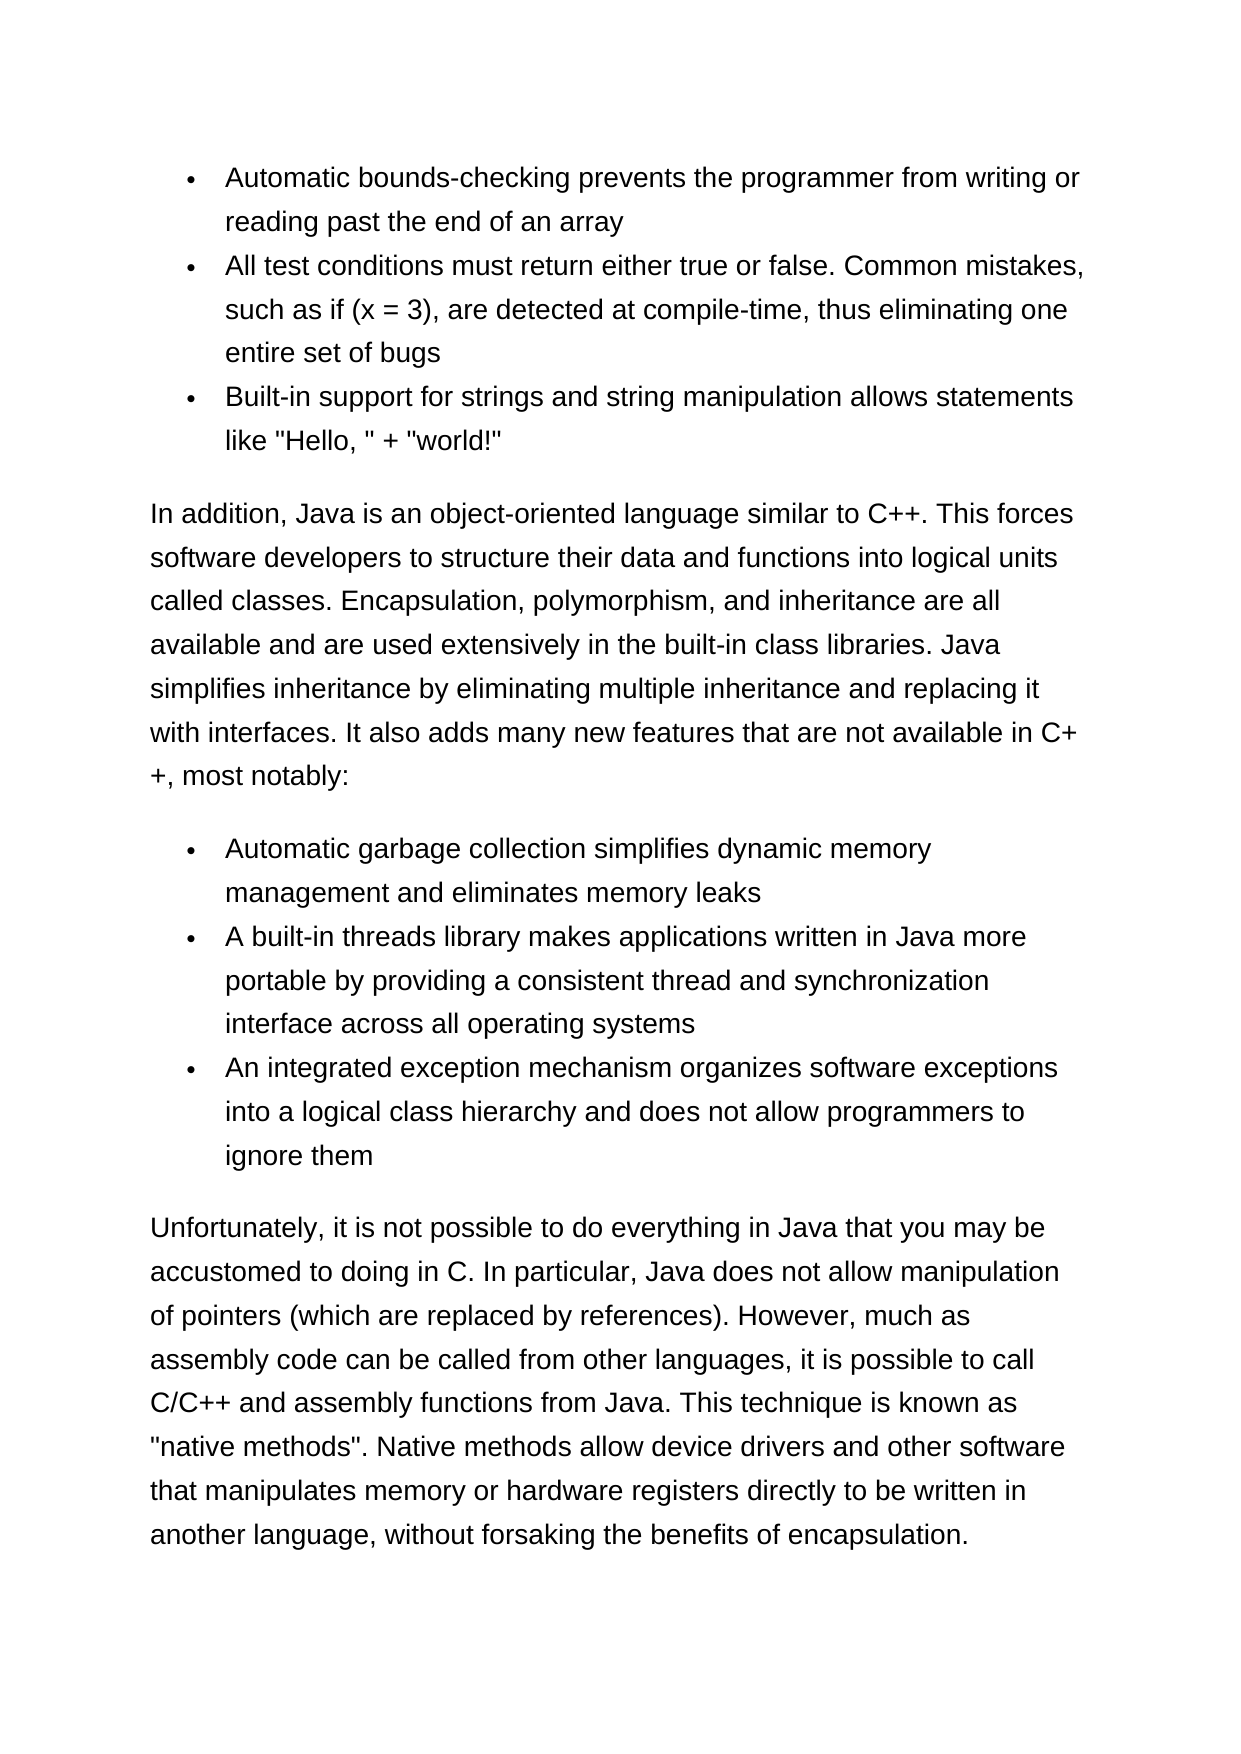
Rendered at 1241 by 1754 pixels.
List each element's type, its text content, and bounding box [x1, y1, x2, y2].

list Built-in support for strings and string manipulation allows statements like "Hello, " + "world!" [187, 369, 1090, 456]
list Automatic garbage collection simplifies dynamic memory management and eliminates memory leaks [187, 821, 1090, 908]
text Unfortunately, it is not possible to do everything in Java that you may be accustomed to doing in C. In particular, Java does not allow manipulation of pointers (which are replaced by references). However, much as assembly code can be called from other languages, it is possible to call C/C++ and assembly functions from Java. This technique is known as "native methods". Native methods allow device drivers and other software that manipulates memory or hardware registers directly to be written in another language, without forsaking the benefits of encapsulation. [150, 1200, 1090, 1550]
list A built-in threads library makes applications written in Java more portable by providing a consistent thread and synchronization interface across all operating systems [187, 908, 1090, 1039]
list An integrated exception mechanism organizes software exceptions into a logical class hierarchy and does not allow programmers to ignore them [187, 1039, 1090, 1171]
text In addition, Java is an object-oriented language similar to C++. This forces software developers to structure their data and functions into logical units called classes. Encapsulation, polymorphism, and inheritance are all available and are used extensively in the built-in class libraries. Java simplifies inheritance by eliminating multiple inheritance and replacing it with interfaces. It also adds many new features that are not available in C++, most notably: [150, 485, 1090, 792]
list Automatic bounds-checking prevents the programmer from writing or reading past the end of an array [187, 150, 1090, 237]
list All test conditions must return either true or false. Common mistakes, such as if (x = 3), are detected at compile-time, thus eliminating one entire set of bugs [187, 237, 1090, 369]
